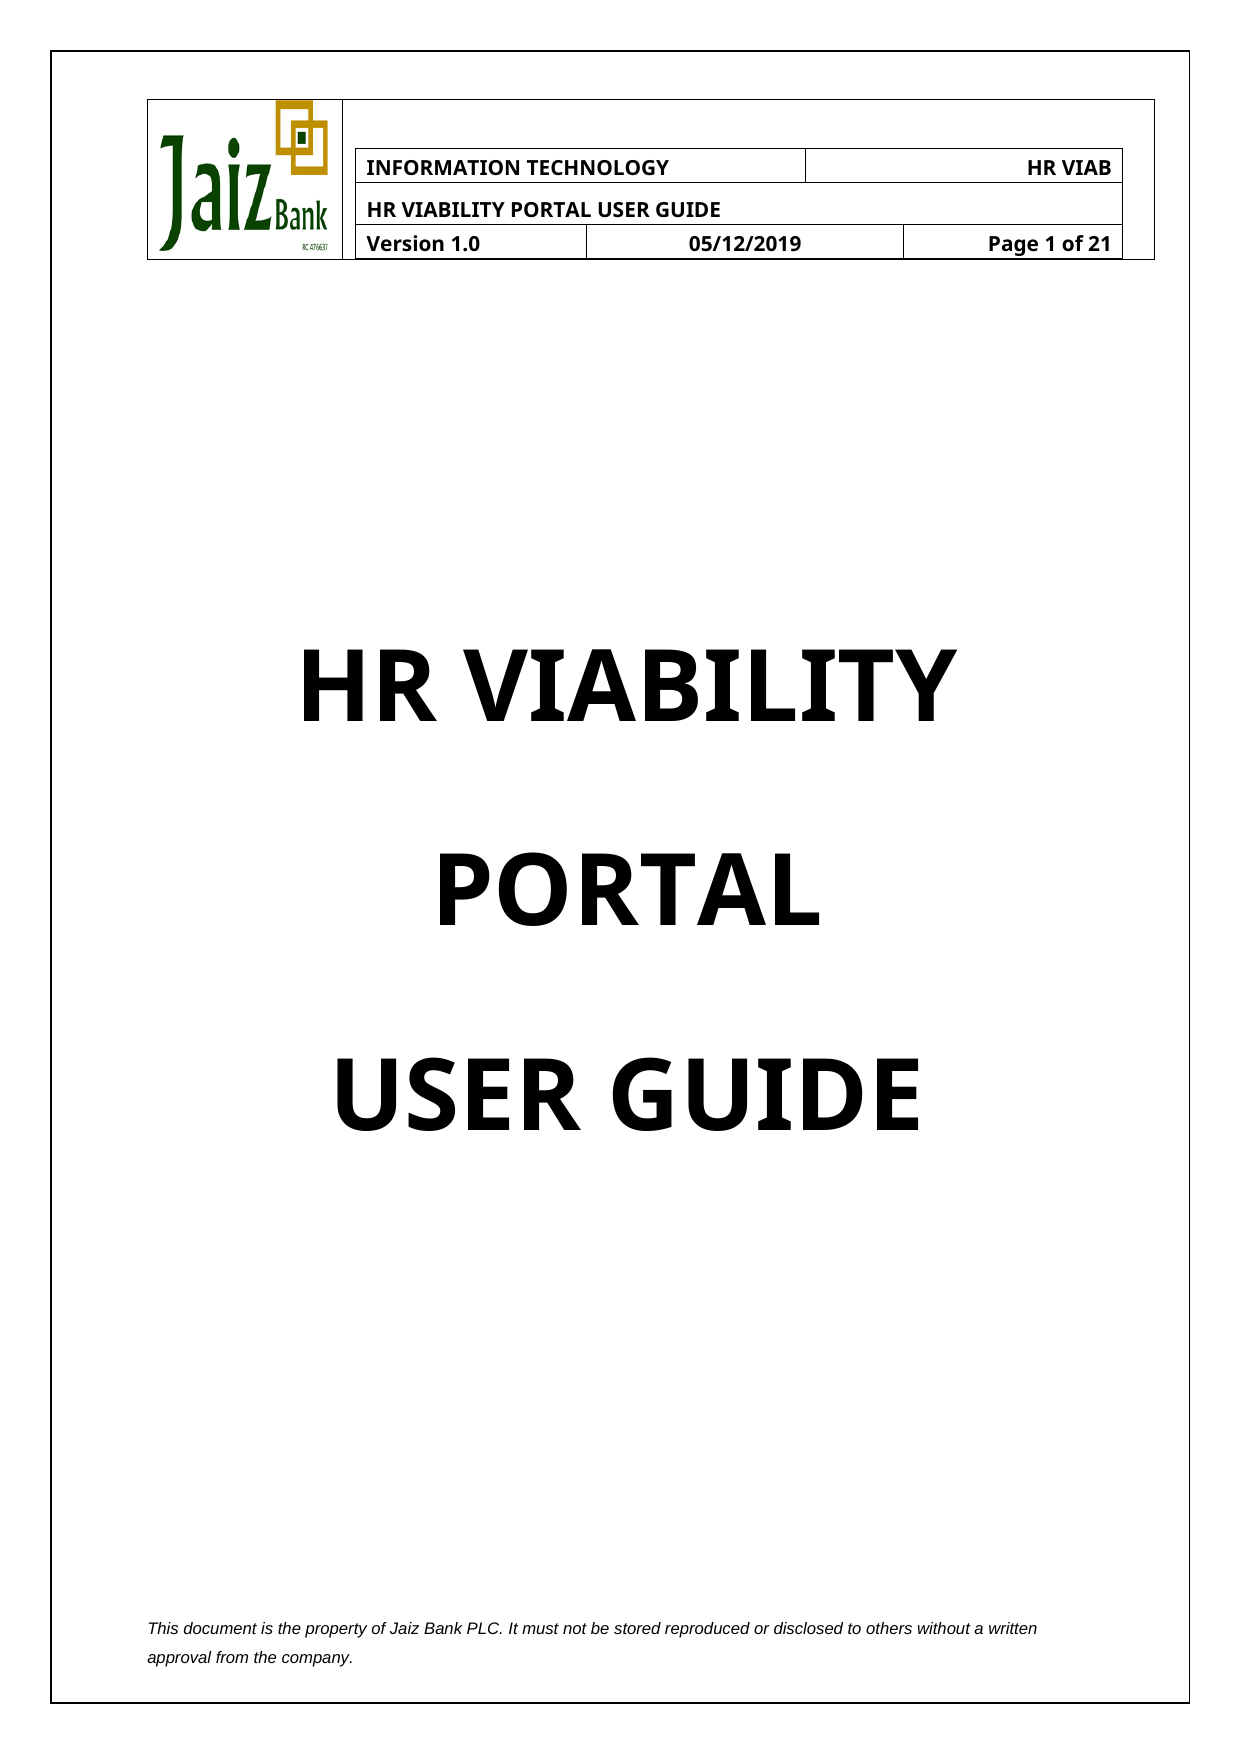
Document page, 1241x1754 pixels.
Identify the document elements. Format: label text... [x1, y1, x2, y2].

picture [158, 100, 328, 251]
text USER GUIDE [147, 1023, 1106, 1159]
text HR VIABILITY PORTAL [147, 614, 1106, 955]
